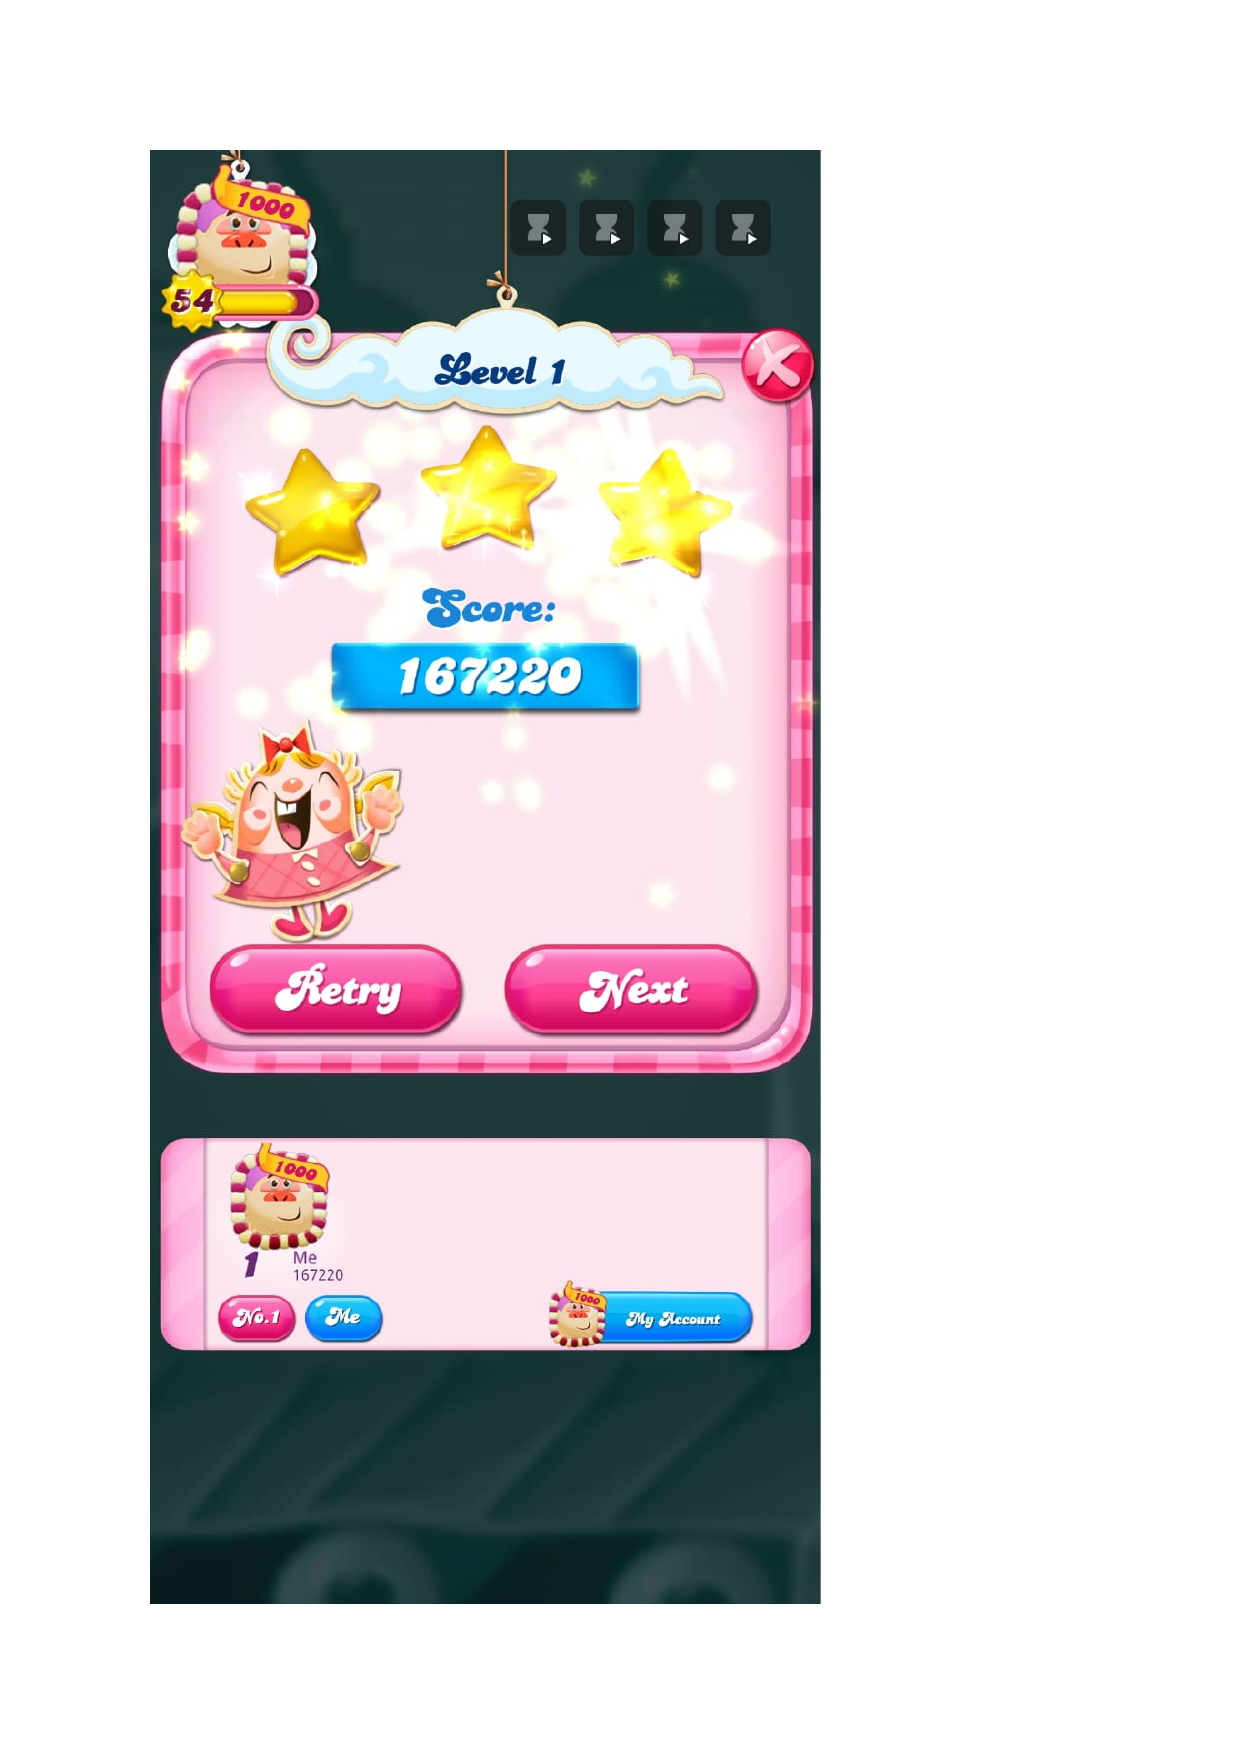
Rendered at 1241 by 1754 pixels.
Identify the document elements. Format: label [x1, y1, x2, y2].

picture [150, 150, 821, 1604]
